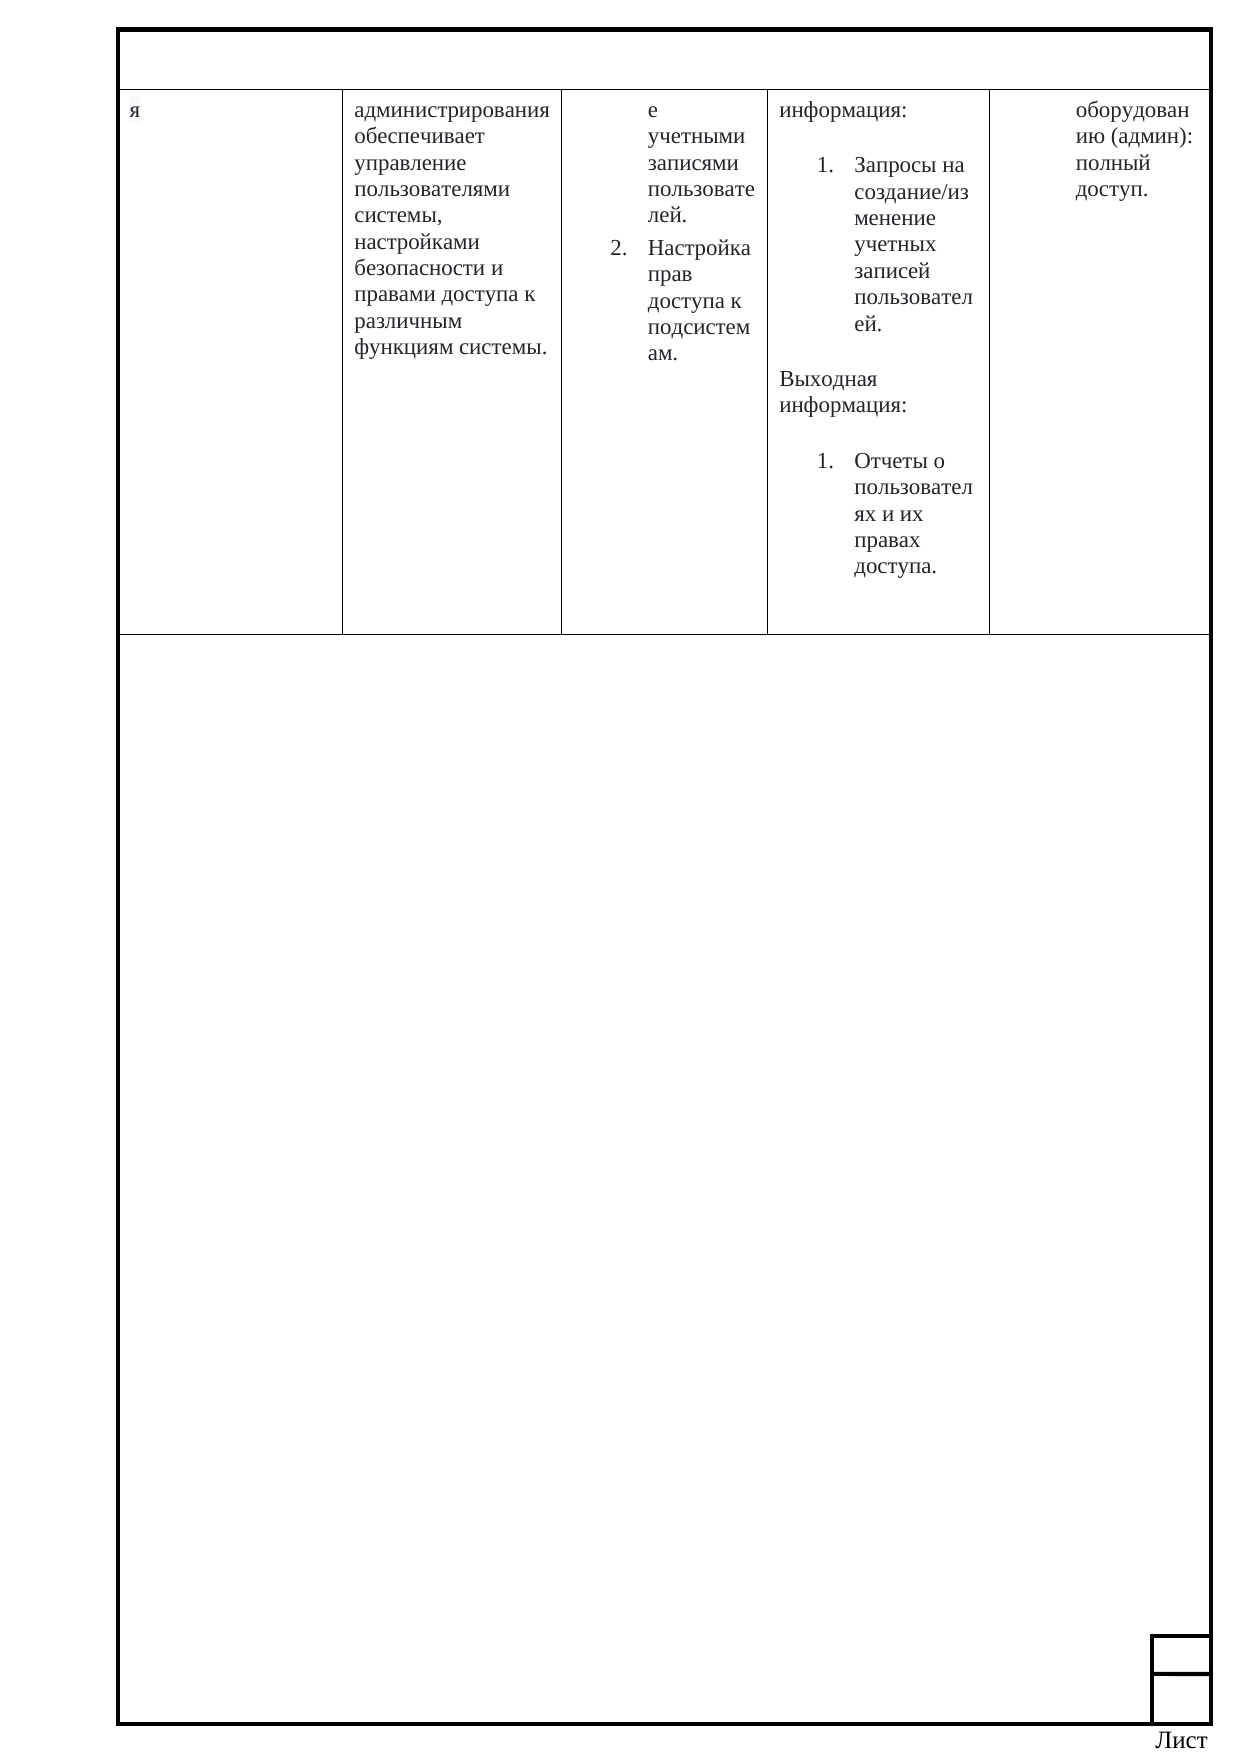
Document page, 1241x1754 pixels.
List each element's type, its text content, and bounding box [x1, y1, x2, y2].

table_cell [990, 90, 1210, 634]
table_cell Администрирования [119, 90, 342, 634]
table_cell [562, 90, 767, 634]
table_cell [768, 90, 989, 634]
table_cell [343, 90, 561, 634]
